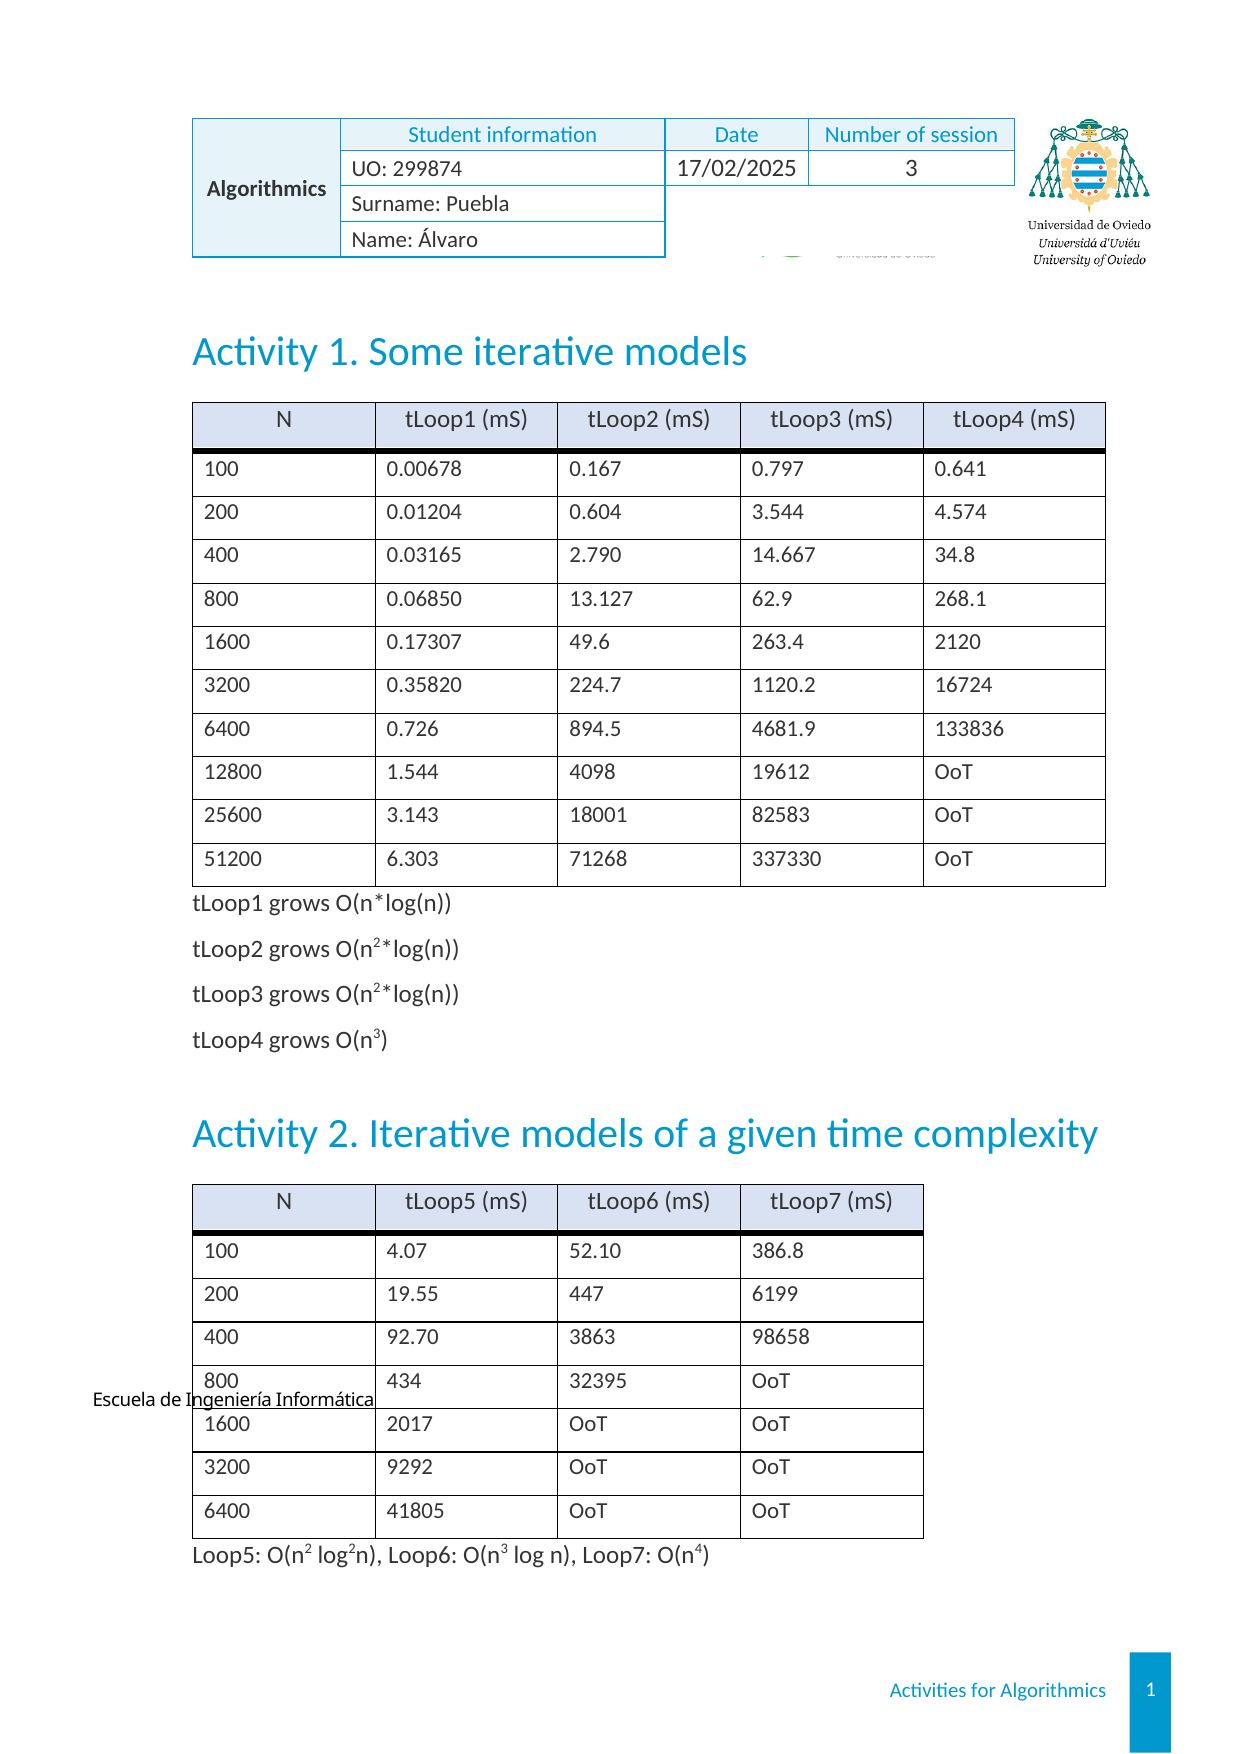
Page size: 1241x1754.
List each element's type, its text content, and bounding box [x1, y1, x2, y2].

table_cell 100 [193, 454, 375, 496]
table_cell 2017 [376, 1409, 557, 1451]
table_cell OoT [558, 1453, 740, 1495]
table_cell 3200 [193, 1453, 375, 1495]
table_header tLoop2 (mS) [558, 403, 740, 447]
table_cell 894.5 [558, 714, 740, 756]
table_cell 0.641 [924, 454, 1105, 496]
table_header tLoop1 (mS) [376, 403, 557, 447]
text tLoop3 grows O(n2*log(n)) [192, 978, 1106, 1009]
table_cell 4.574 [924, 497, 1105, 539]
table_cell 4681.9 [741, 714, 923, 756]
table_header tLoop4 (mS) [924, 403, 1105, 447]
table_cell 13.127 [558, 584, 740, 626]
table_cell 0.604 [558, 497, 740, 539]
table_cell 0.00678 [376, 454, 557, 496]
table_cell 337330 [741, 844, 923, 886]
text tLoop2 grows O(n2*log(n)) [192, 933, 1106, 963]
table_cell 92.70 [376, 1323, 557, 1365]
table_cell OoT [741, 1409, 923, 1451]
text Loop5: O(n2 log2n), Loop6: O(n3 log n), Loop7: O(n4) [192, 1539, 1106, 1570]
table_cell 4.07 [376, 1236, 557, 1278]
table_cell 0.797 [741, 454, 923, 496]
table_cell OoT [741, 1453, 923, 1495]
table_cell 9292 [376, 1453, 557, 1495]
table_cell 14.667 [741, 540, 923, 583]
table_cell 133836 [924, 714, 1105, 756]
table_cell 1600 [193, 1409, 375, 1451]
table_cell 82583 [741, 800, 923, 843]
table_cell OoT [924, 844, 1105, 886]
table_header tLoop6 (mS) [558, 1185, 740, 1229]
picture [1020, 117, 1158, 268]
table_cell 71268 [558, 844, 740, 886]
table_cell 1120.2 [741, 670, 923, 713]
table_header tLoop7 (mS) [741, 1185, 923, 1229]
table_cell OoT [924, 757, 1105, 799]
table_cell 25600 [193, 800, 375, 843]
table_cell 51200 [193, 844, 375, 886]
text tLoop4 grows O(n3) [192, 1024, 1106, 1055]
table_cell OoT [558, 1496, 740, 1538]
table_cell 2.790 [558, 540, 740, 583]
table_header tLoop5 (mS) [376, 1185, 557, 1229]
table_cell 6199 [741, 1279, 923, 1321]
table_cell 400 [193, 540, 375, 583]
table_cell 19612 [741, 757, 923, 799]
table_cell 0.167 [558, 454, 740, 496]
table_cell 6.303 [376, 844, 557, 886]
table_cell 200 [193, 1279, 375, 1321]
table_cell 2120 [924, 627, 1105, 669]
table_cell 0.03165 [376, 540, 557, 583]
table_cell OoT [558, 1409, 740, 1451]
table_cell 447 [558, 1279, 740, 1321]
table_cell 0.35820 [376, 670, 557, 713]
table_cell 3.143 [376, 800, 557, 843]
picture [756, 256, 938, 279]
table_cell 100 [193, 1236, 375, 1278]
table_cell 6400 [193, 1496, 375, 1538]
table_cell OoT [741, 1496, 923, 1538]
table_cell 800 [193, 1366, 375, 1408]
table_cell 32395 [558, 1366, 740, 1408]
table_cell 263.4 [741, 627, 923, 669]
table_cell 41805 [376, 1496, 557, 1538]
table_cell 0.17307 [376, 627, 557, 669]
text Activity 2. Iterative models of a given time complexity [192, 1107, 1106, 1158]
table_cell 1600 [193, 627, 375, 669]
table_cell 34.8 [924, 540, 1105, 583]
table_cell 3863 [558, 1323, 740, 1365]
table_cell 4098 [558, 757, 740, 799]
text Activity 1. Some iterative models [192, 325, 1106, 376]
table_cell 98658 [741, 1323, 923, 1365]
table_cell 200 [193, 497, 375, 539]
table_cell 0.06850 [376, 584, 557, 626]
table_cell 386.8 [741, 1236, 923, 1278]
table_cell 19.55 [376, 1279, 557, 1321]
table_cell 0.726 [376, 714, 557, 756]
table_cell 3.544 [741, 497, 923, 539]
table_cell 268.1 [924, 584, 1105, 626]
table_header tLoop3 (mS) [741, 403, 923, 447]
table_cell 52.10 [558, 1236, 740, 1278]
table_cell 434 [376, 1366, 557, 1408]
table_cell 49.6 [558, 627, 740, 669]
table_cell OoT [924, 800, 1105, 843]
table_cell 0.01204 [376, 497, 557, 539]
table_cell 3200 [193, 670, 375, 713]
table_cell 62.9 [741, 584, 923, 626]
table_cell 800 [193, 584, 375, 626]
table_cell 18001 [558, 800, 740, 843]
text tLoop1 grows O(n*log(n)) [192, 887, 1106, 918]
table_cell 400 [193, 1323, 375, 1365]
table_header N [193, 403, 375, 447]
table_cell OoT [741, 1366, 923, 1408]
table_cell 1.544 [376, 757, 557, 799]
table_cell 224.7 [558, 670, 740, 713]
table_cell 12800 [193, 757, 375, 799]
table_cell 6400 [193, 714, 375, 756]
table_header N [193, 1185, 375, 1229]
table_cell 16724 [924, 670, 1105, 713]
